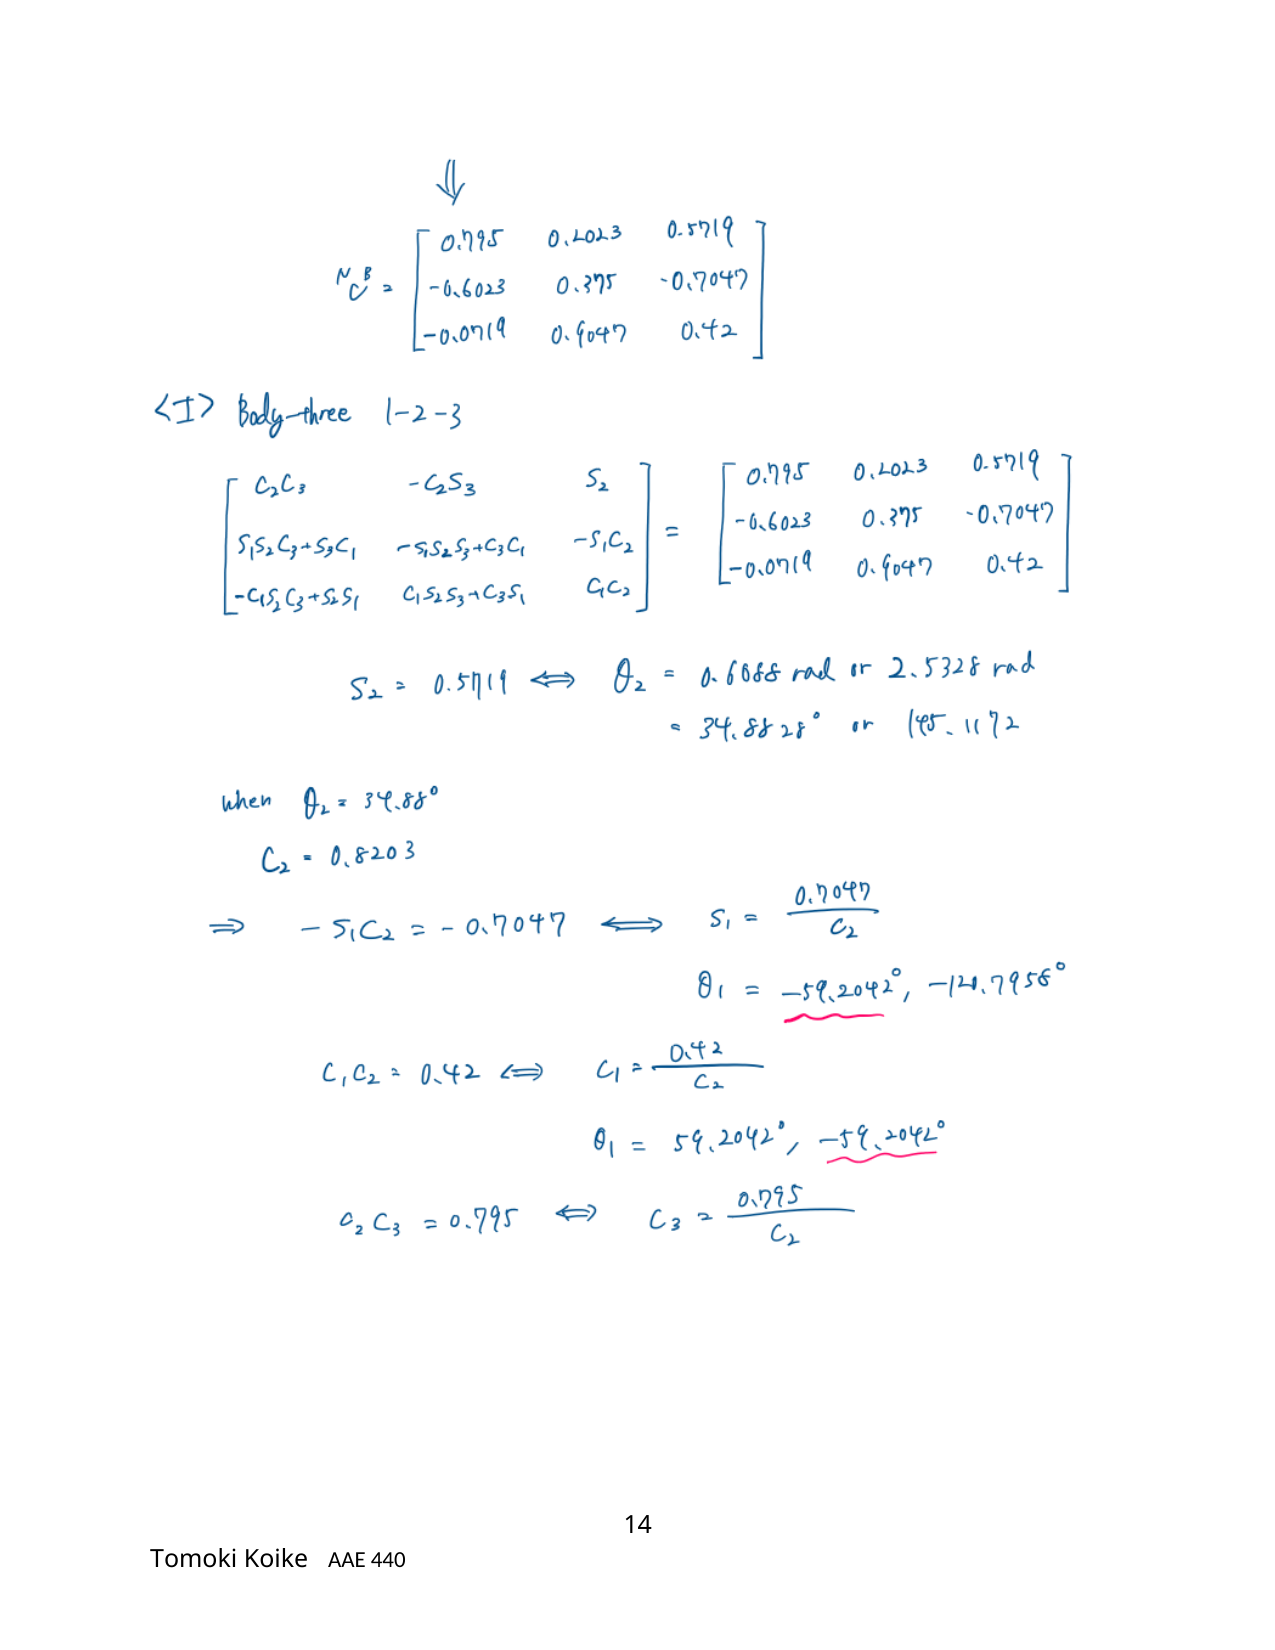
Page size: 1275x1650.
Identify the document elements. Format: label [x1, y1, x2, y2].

picture [150, 150, 1125, 1254]
